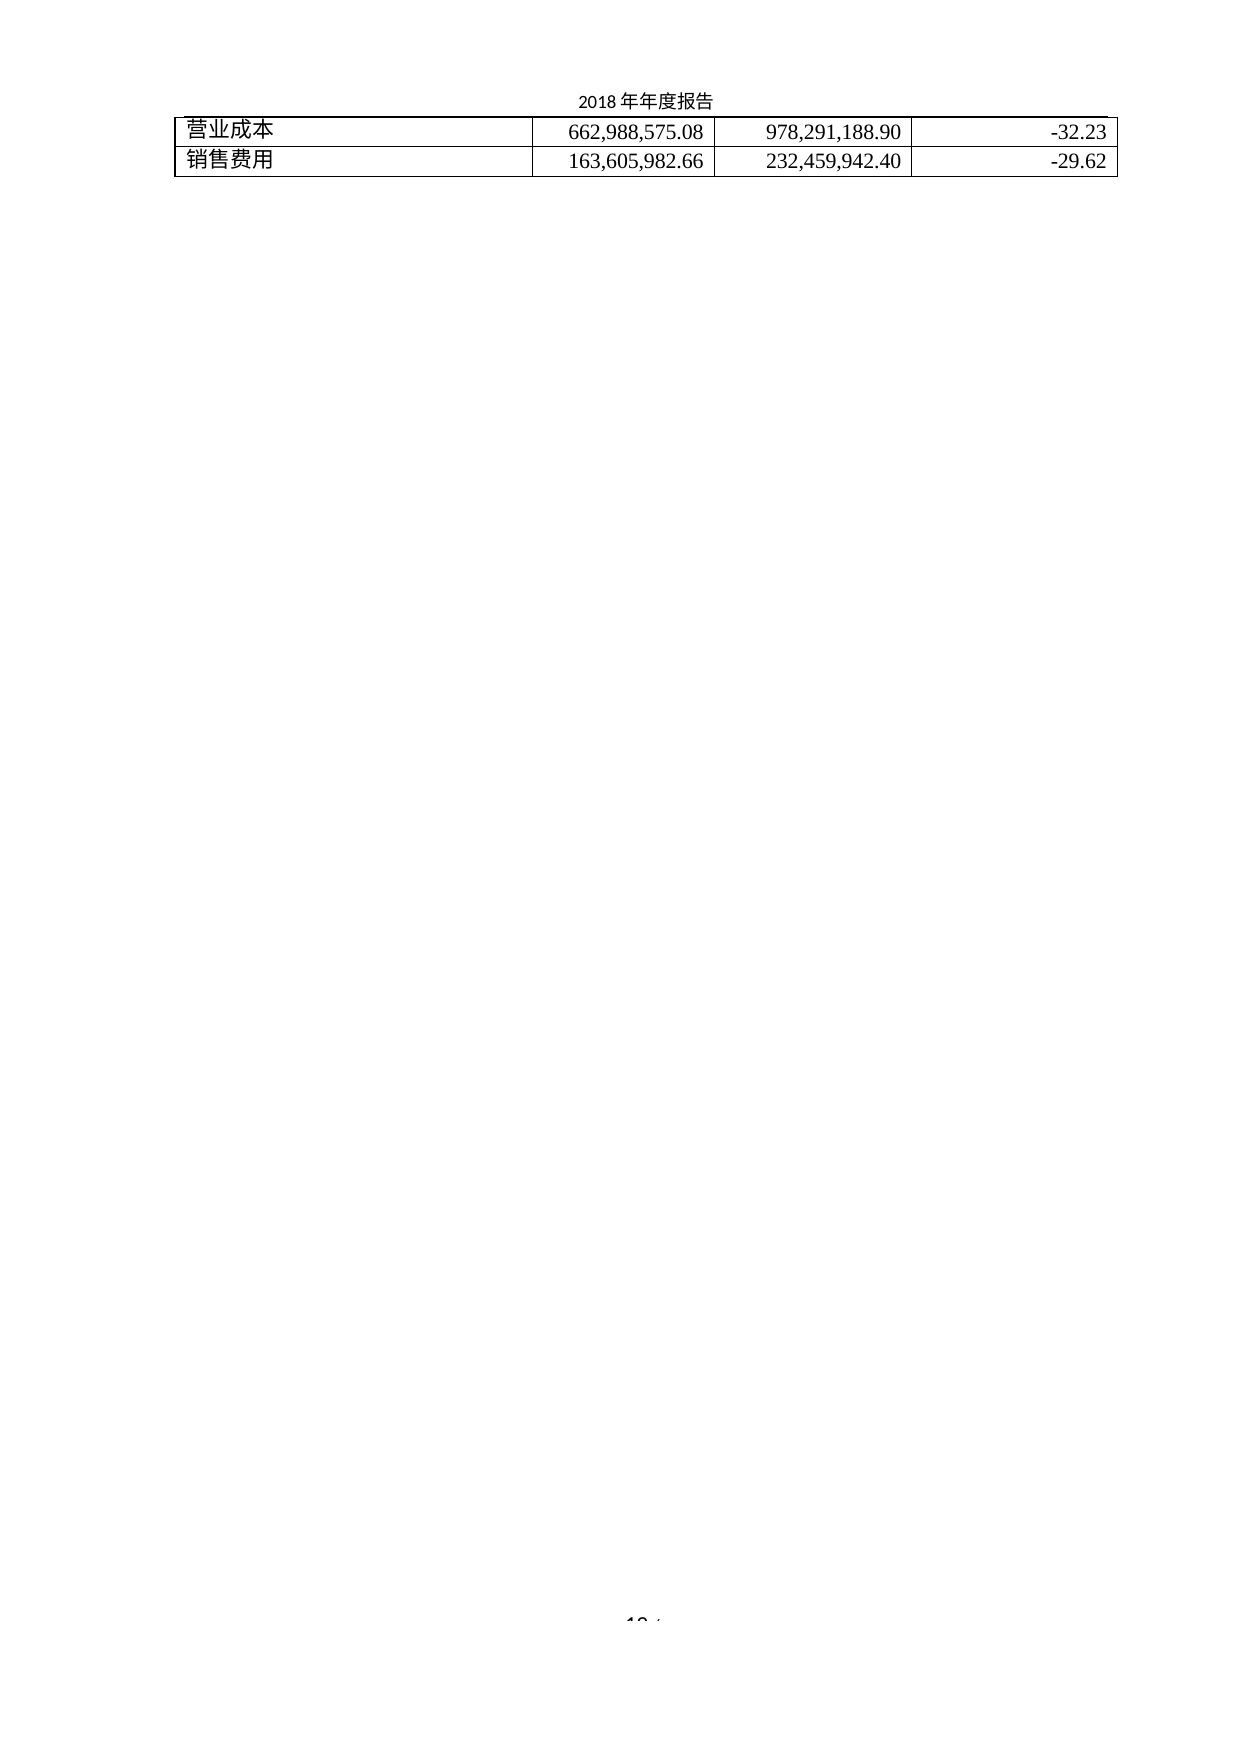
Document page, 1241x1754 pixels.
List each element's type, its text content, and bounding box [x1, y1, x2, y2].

table_cell -32.23 [912, 118, 1117, 146]
table_cell 163,605,982.66 [533, 147, 714, 176]
table_cell 营业成本 [176, 118, 532, 146]
table_cell 销售费用 [176, 147, 532, 176]
table_cell 662,988,575.08 [533, 118, 714, 146]
table_cell -29.62 [912, 147, 1117, 176]
table_cell 978,291,188.90 [715, 118, 911, 146]
table_cell 232,459,942.40 [715, 147, 911, 176]
